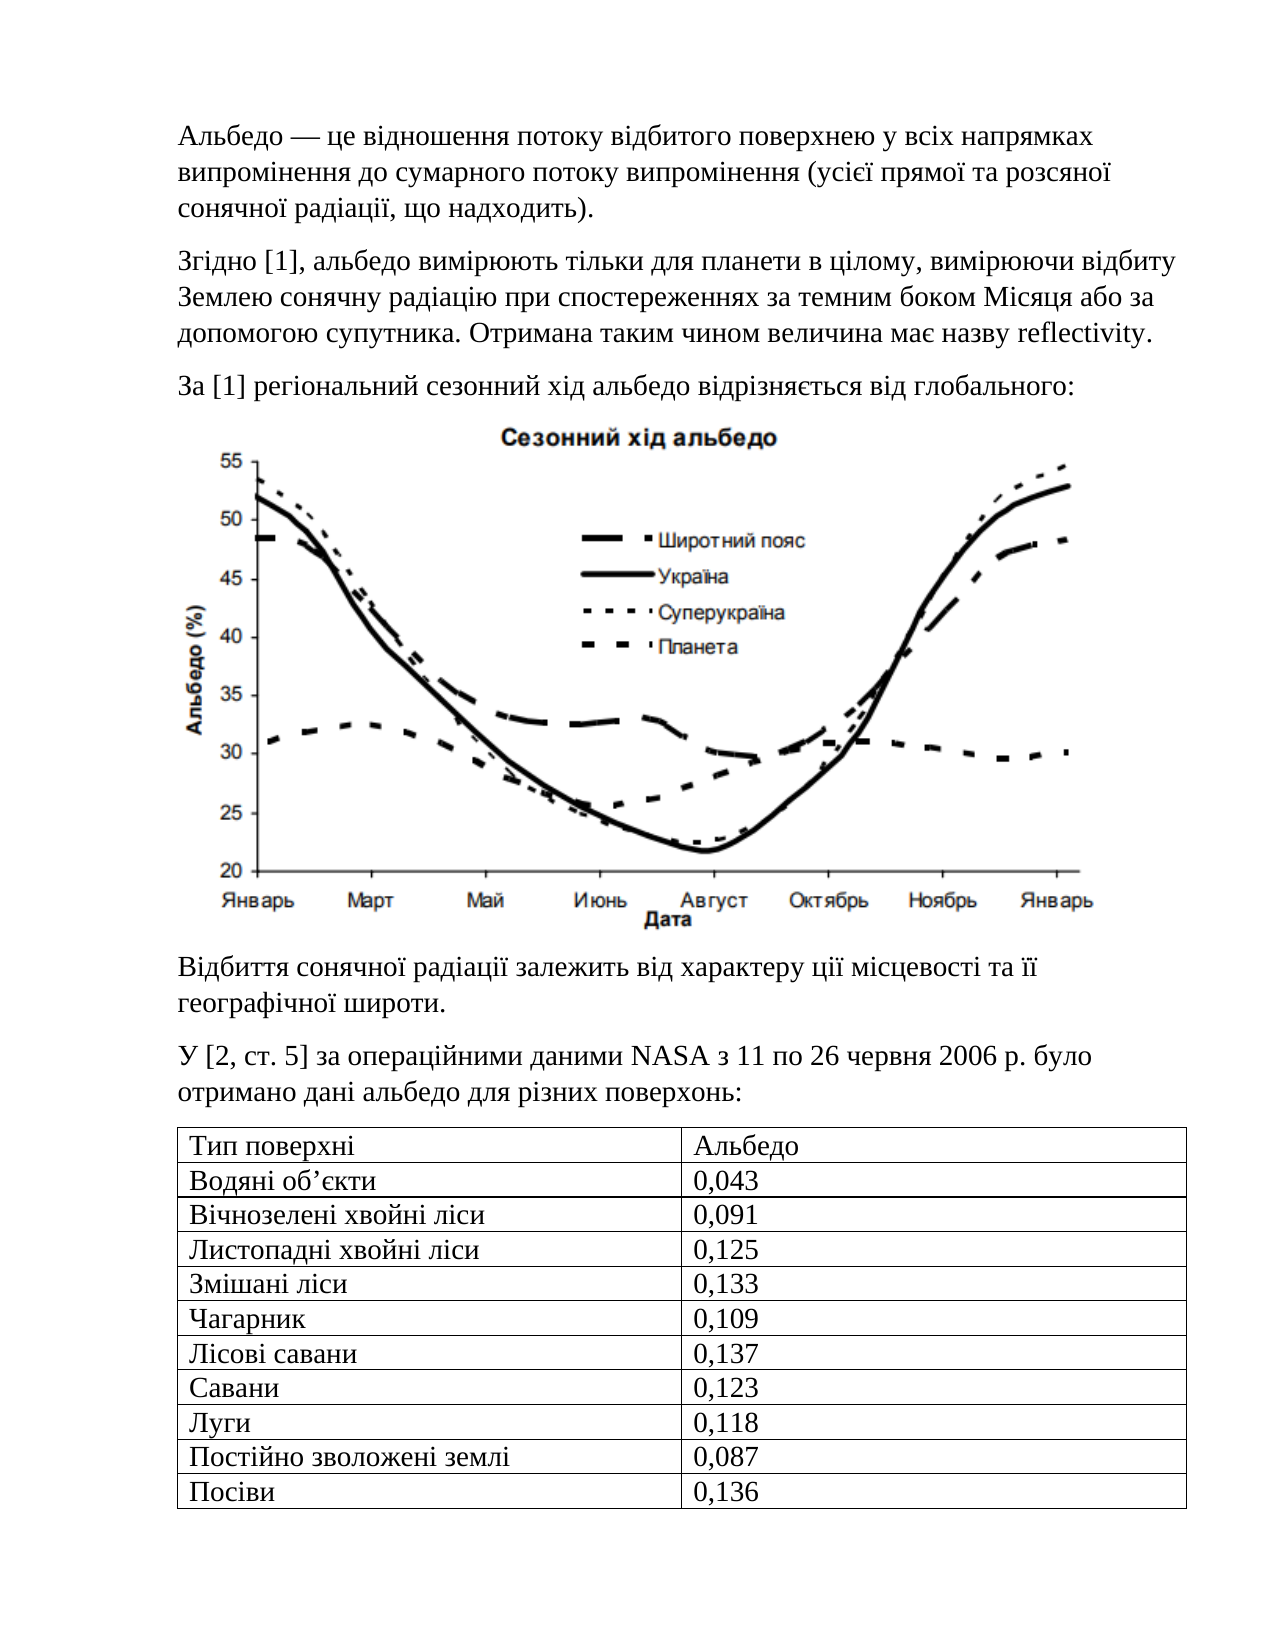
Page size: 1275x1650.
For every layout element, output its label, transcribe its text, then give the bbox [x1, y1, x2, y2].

picture [177, 421, 1097, 931]
text За [1] регіональний сезонний хід альбедо відрізняється від глобального: [177, 368, 1186, 402]
table_cell 0,091 [682, 1198, 1186, 1231]
table_cell 0,043 [682, 1163, 1186, 1196]
table_cell Луги [178, 1405, 681, 1438]
table_cell 0,109 [682, 1301, 1186, 1335]
text Альбедо — це відношення потоку відбитого поверхнею у всіх напрямках випромінення до сумарного потоку випромінення (усієї прямої та розсяної сонячної радіації, що надходить). [177, 118, 1186, 224]
table_cell 0,136 [682, 1474, 1186, 1508]
table_cell Вічнозелені хвойні ліси [178, 1198, 681, 1231]
text Згідно [1], альбедо вимірюють тільки для планети в цілому, вимірюючи відбиту Землею сонячну радіацію при спостереженнях за темним боком Місяця або за допомогою супутника. Отримана таким чином величина має назву reflectivity. [177, 243, 1186, 349]
table_cell 0,137 [682, 1336, 1186, 1369]
table_cell 0,133 [682, 1267, 1186, 1300]
table_cell Савани [178, 1370, 681, 1404]
table_cell 0,125 [682, 1232, 1186, 1266]
table_header Тип поверхні [178, 1128, 681, 1162]
table_cell 0,123 [682, 1370, 1186, 1404]
table_cell 0,118 [682, 1405, 1186, 1438]
text У [2, ст. 5] за операційними даними NASA з 11 по 26 червня 2006 р. було отримано дані альбедо для різних поверхонь: [177, 1038, 1186, 1108]
table_cell Листопадні хвойні ліси [178, 1232, 681, 1266]
table_cell Лісові савани [178, 1336, 681, 1369]
text Відбиття сонячної радіації залежить від характеру ції місцевості та її географічної широти. [177, 949, 1186, 1019]
table_cell Чагарник [178, 1301, 681, 1335]
table_cell 0,087 [682, 1440, 1186, 1473]
table_cell Постійно зволожені землі [178, 1440, 681, 1473]
table_cell Посіви [178, 1474, 681, 1508]
table_cell Водяні об’єкти [178, 1163, 681, 1196]
table_cell Змішані ліси [178, 1267, 681, 1300]
table_header Альбедо [682, 1128, 1186, 1162]
